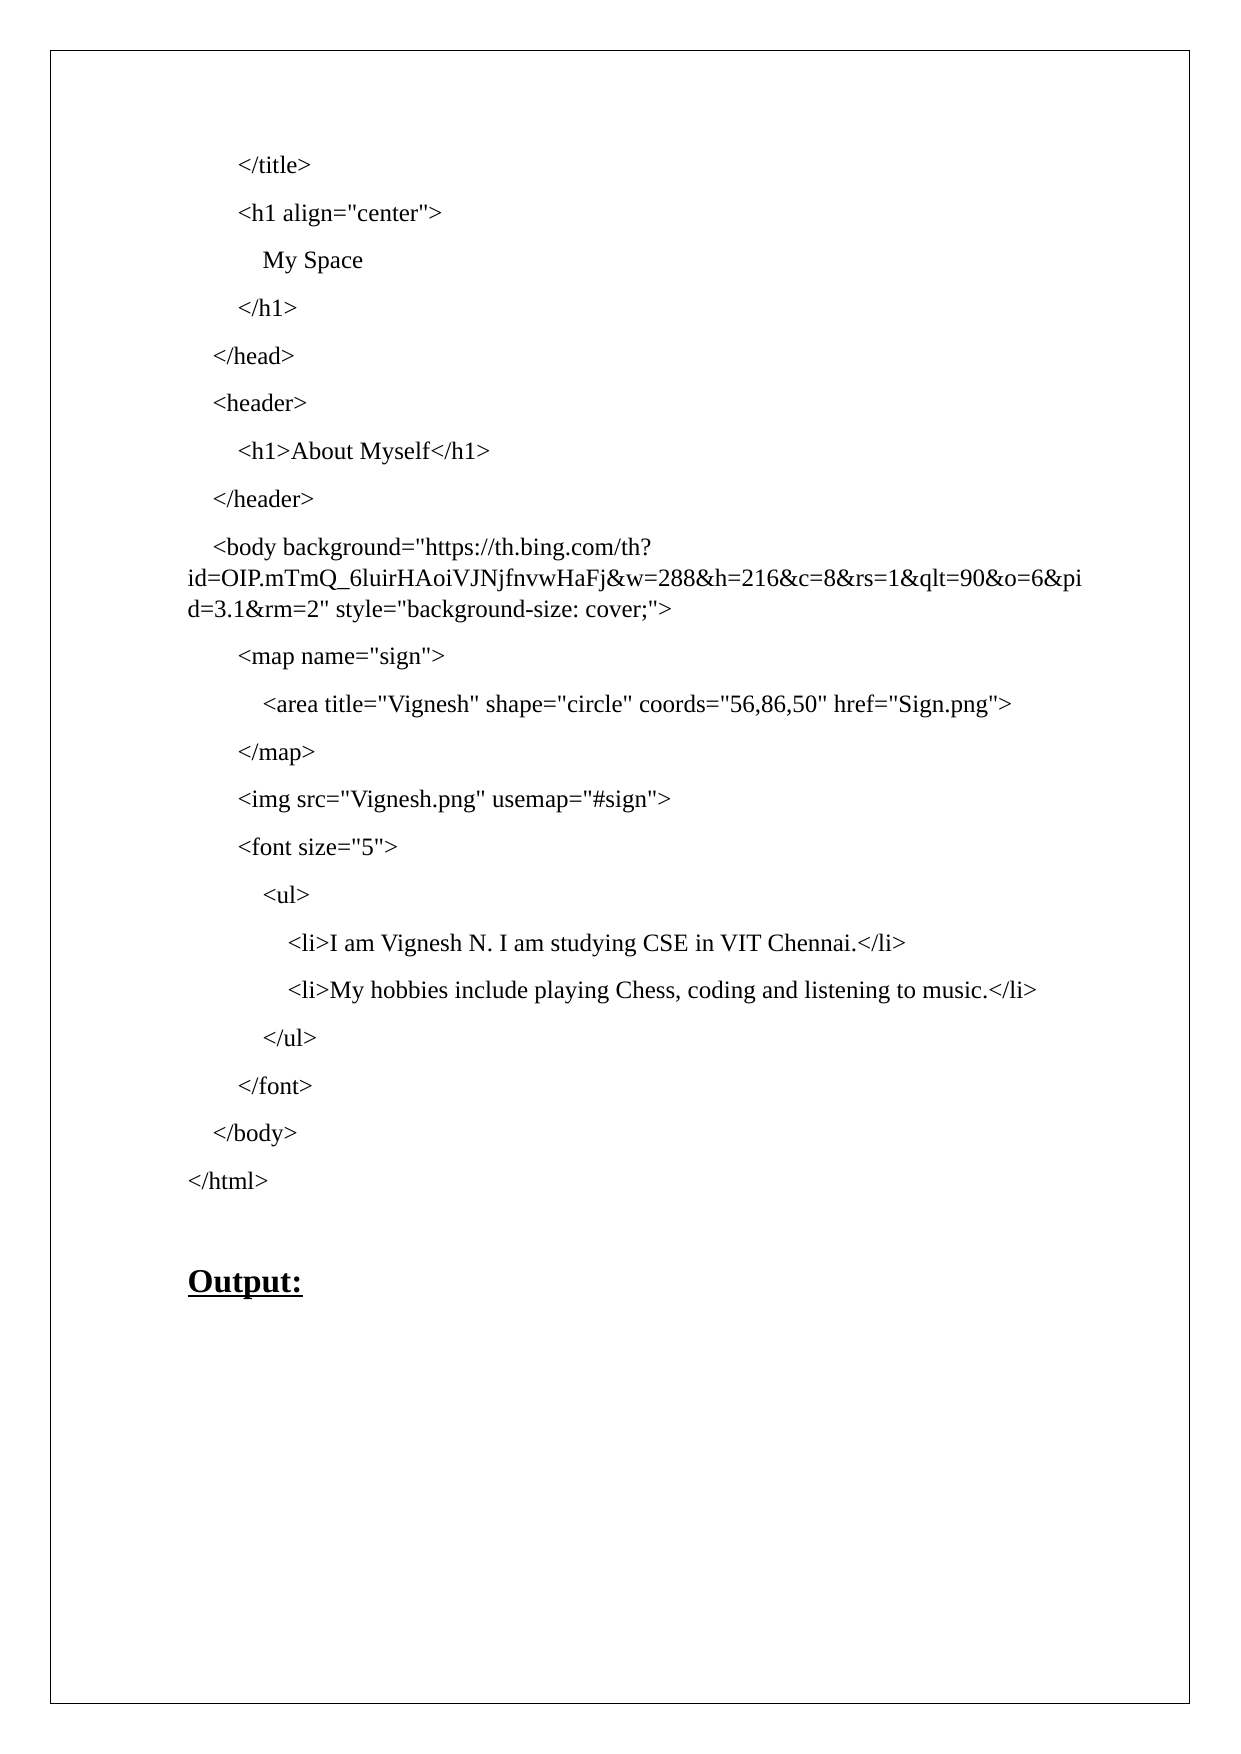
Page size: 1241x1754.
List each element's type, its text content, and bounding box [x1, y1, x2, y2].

text </ul> [187, 1023, 1090, 1052]
text </head> [187, 341, 1090, 369]
text <ul> [187, 880, 1090, 909]
text <li>I am Vignesh N. I am studying CSE in VIT Chennai.</li> [187, 928, 1090, 956]
text <header> [187, 388, 1090, 417]
text <area title="Vignesh" shape="circle" coords="56,86,50" href="Sign.png"> [187, 689, 1090, 718]
text <map name="sign"> [187, 641, 1090, 670]
text </header> [187, 484, 1090, 513]
text <img src="Vignesh.png" usemap="#sign"> [187, 784, 1090, 813]
text </html> [187, 1166, 1090, 1195]
text My Space [187, 245, 1090, 274]
text Output: [187, 1262, 1090, 1300]
text <li>My hobbies include playing Chess, coding and listening to music.</li> [187, 975, 1090, 1004]
text <h1 align="center"> [187, 198, 1090, 226]
text <font size="5"> [187, 832, 1090, 861]
text </map> [187, 737, 1090, 766]
text </body> [187, 1118, 1090, 1147]
text </h1> [187, 293, 1090, 322]
text </title> [187, 150, 1090, 179]
text </font> [187, 1071, 1090, 1099]
text <body background="https://th.bing.com/th?id=OIP.mTmQ_6luirHAoiVJNjfnvwHaFj&w=288&h=216&c=8&rs=1&qlt=90&o=6&pid=3.1&rm=2" style="background-size: cover;"> [187, 532, 1090, 622]
text <h1>About Myself</h1> [187, 436, 1090, 465]
